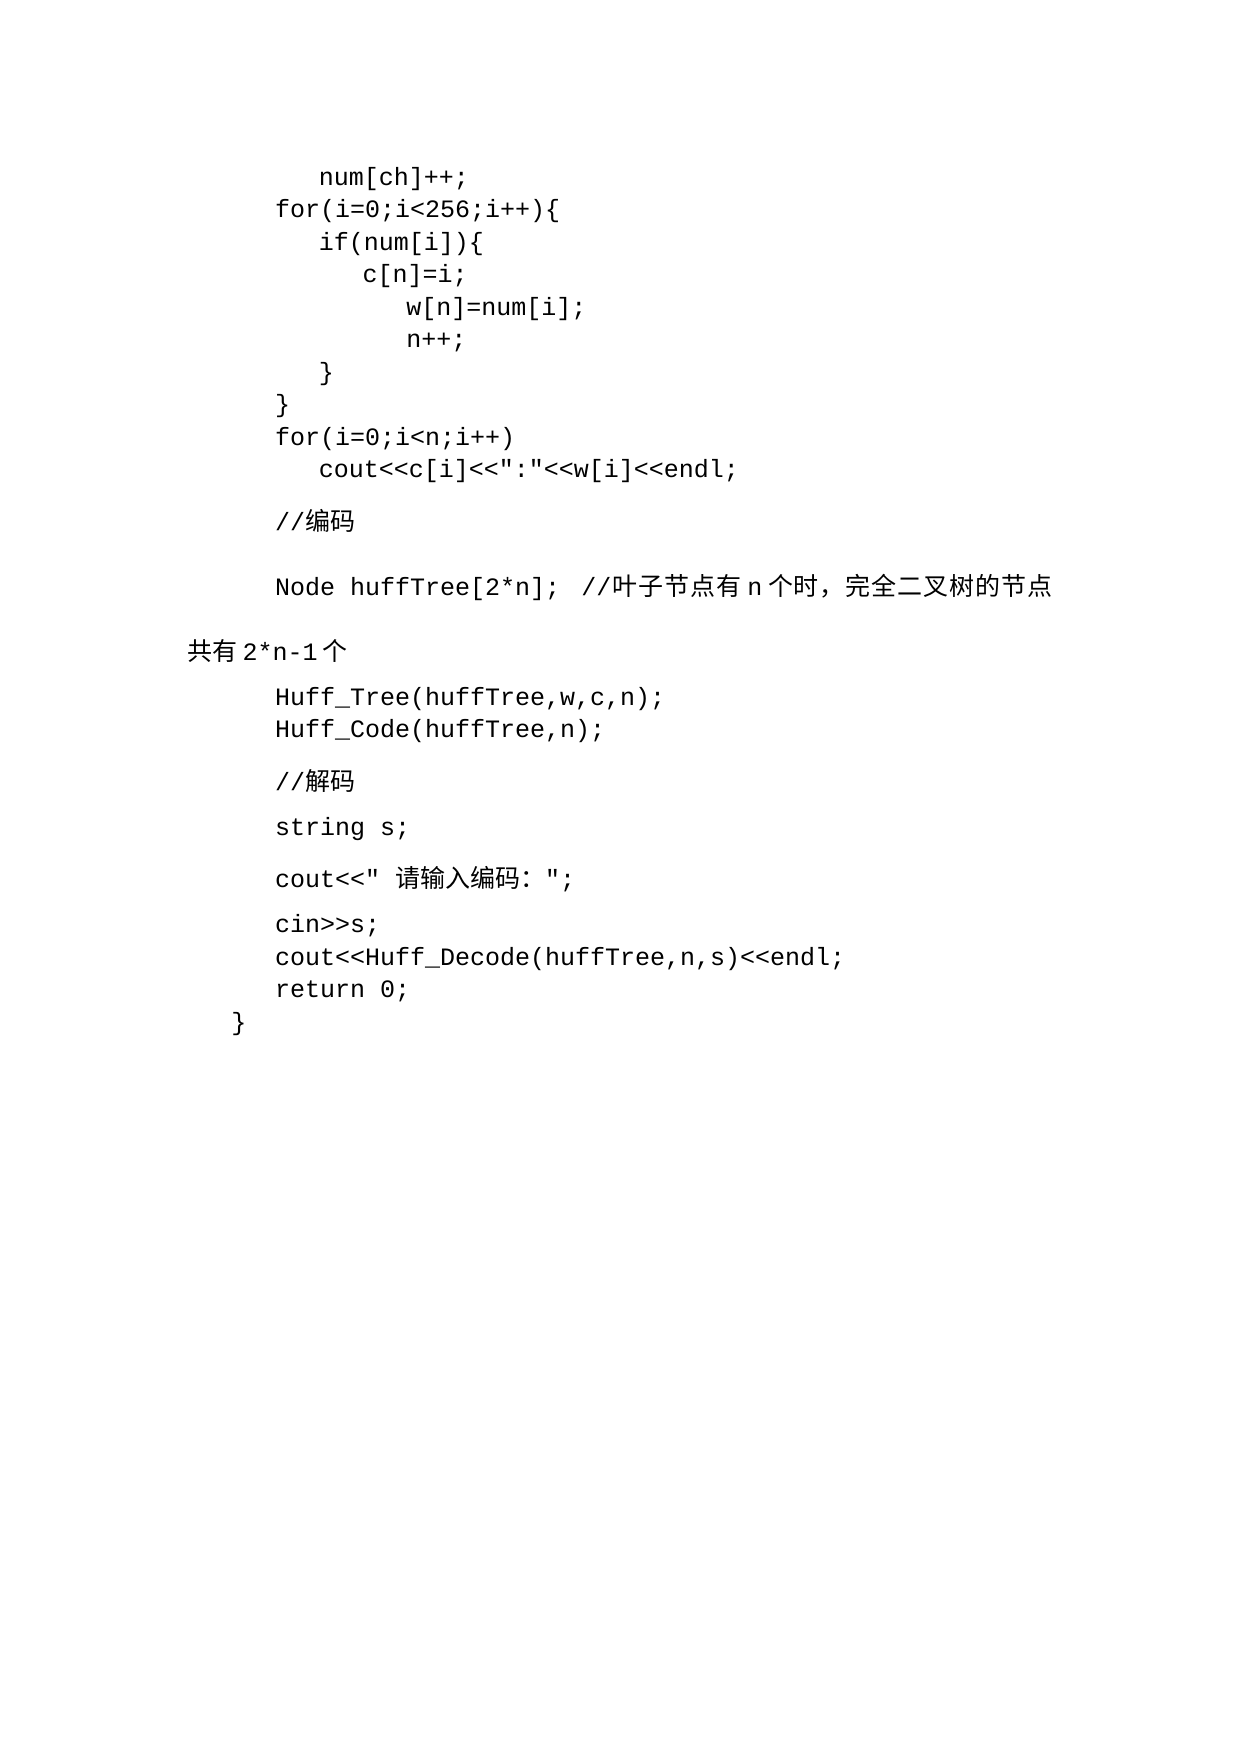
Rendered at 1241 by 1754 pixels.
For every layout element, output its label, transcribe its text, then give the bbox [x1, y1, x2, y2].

text return 0; [187, 974, 1053, 1007]
text cout<<Huff_Decode(huffTree,n,s)<<endl; [187, 942, 1053, 974]
text cout<<" 请输入编码："; [187, 844, 1053, 909]
text cin>>s; [187, 909, 1053, 942]
text num[ch]++; [187, 162, 1053, 194]
text if(num[i]){ [187, 227, 1053, 259]
text for(i=0;i<n;i++) [187, 422, 1053, 454]
text //编码 [187, 487, 1053, 552]
text n++; [187, 324, 1053, 357]
text string s; [187, 812, 1053, 844]
text Node huffTree[2*n]; //叶子节点有n个时，完全二叉树的节点共有2*n-1个 [187, 552, 1053, 682]
text w[n]=num[i]; [187, 292, 1053, 324]
text c[n]=i; [187, 259, 1053, 292]
text Huff_Code(huffTree,n); [187, 714, 1053, 747]
text cout<<c[i]<<":"<<w[i]<<endl; [187, 454, 1053, 487]
text //解码 [187, 747, 1053, 812]
text for(i=0;i<256;i++){ [187, 194, 1053, 227]
text Huff_Tree(huffTree,w,c,n); [187, 682, 1053, 714]
text } [187, 1007, 1053, 1039]
text } [187, 357, 1053, 389]
text } [187, 389, 1053, 422]
